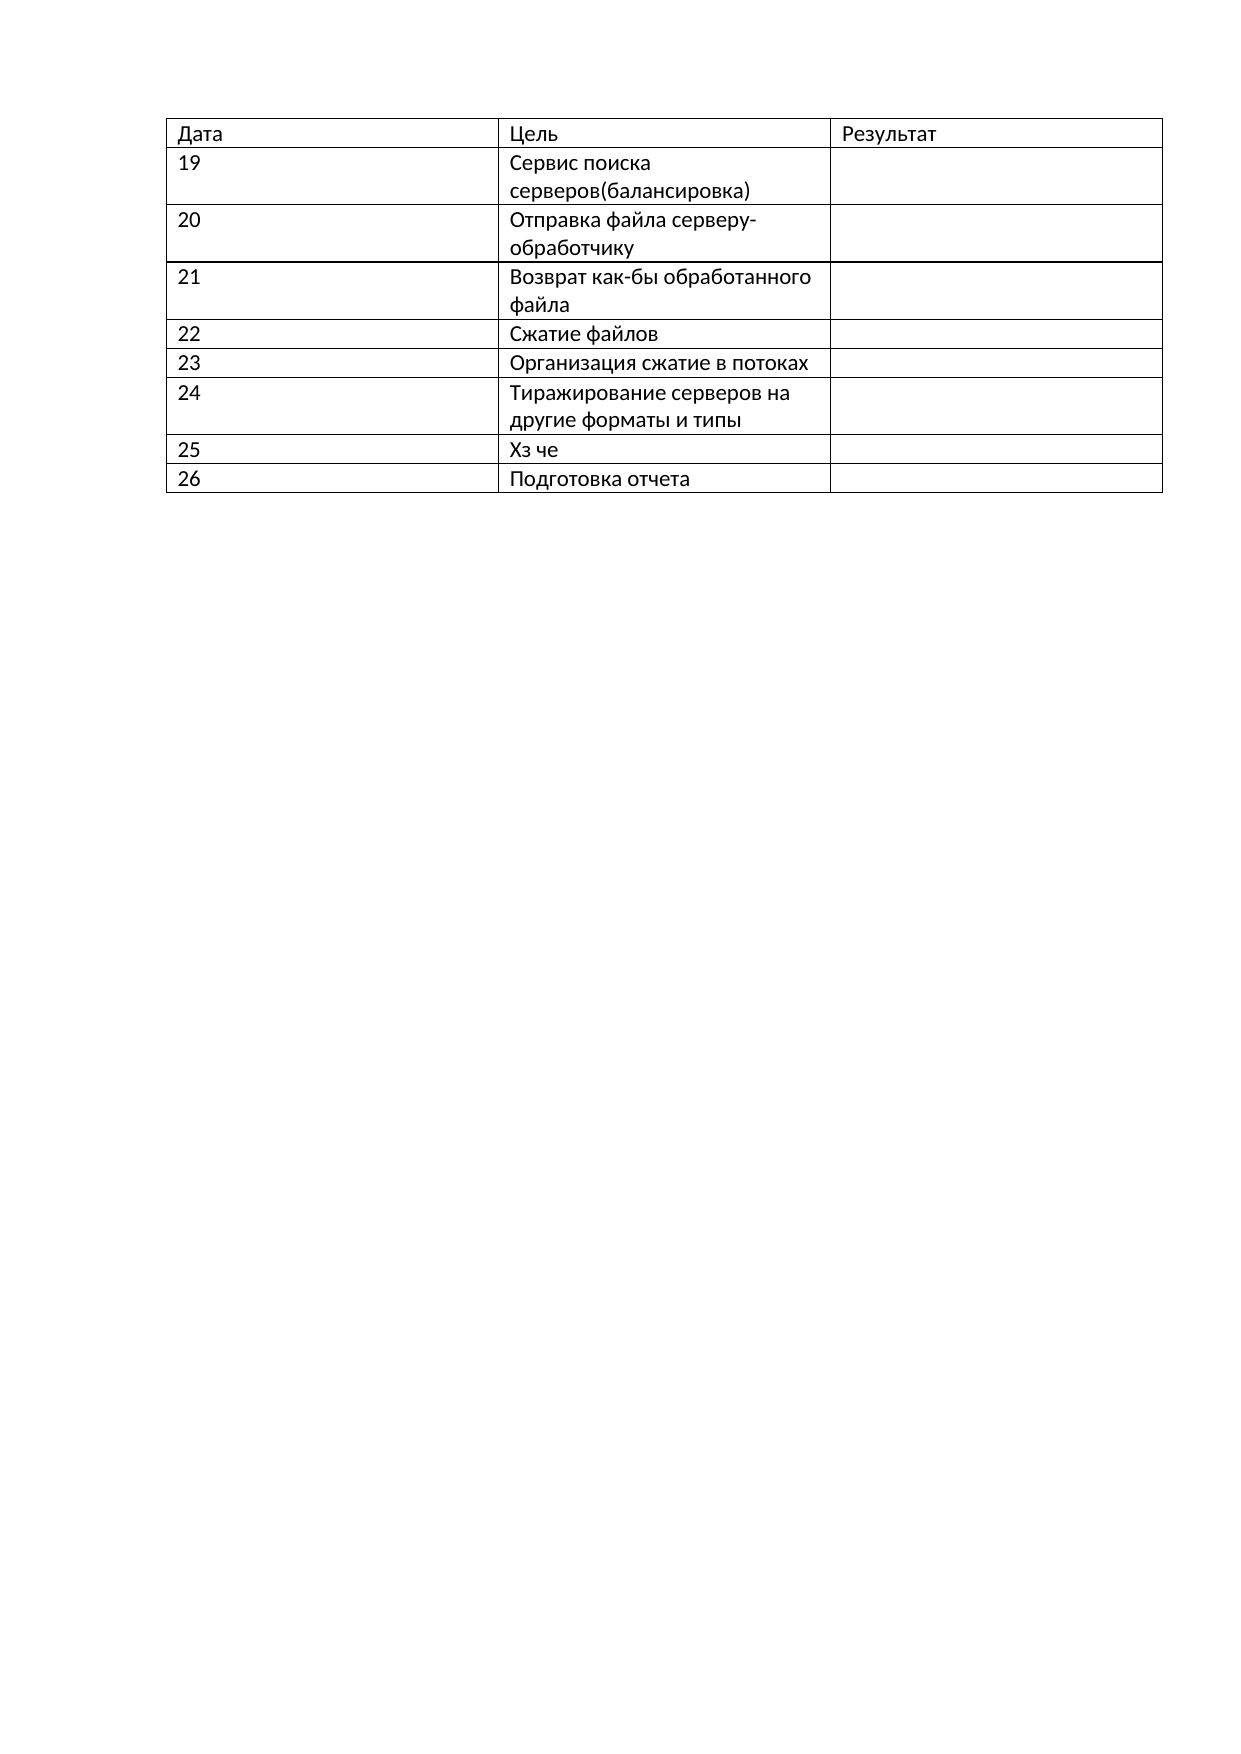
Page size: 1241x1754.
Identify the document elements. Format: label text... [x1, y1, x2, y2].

table_cell 24 [167, 378, 498, 434]
table_cell Возврат как-бы обработанного файла [499, 263, 830, 318]
table_cell Хз че [499, 435, 830, 463]
table_cell Сервис поиска серверов(балансировка) [499, 148, 830, 204]
table_cell 22 [167, 320, 498, 347]
table_cell Отправка файла серверу-обработчику [499, 205, 830, 261]
table_cell [831, 378, 1162, 434]
table_cell 26 [167, 464, 498, 492]
table_cell 19 [167, 148, 498, 204]
table_cell 20 [167, 205, 498, 261]
table_cell [831, 205, 1162, 261]
table_cell 21 [167, 263, 498, 318]
table_cell [831, 263, 1162, 318]
table_cell Подготовка отчета [499, 464, 830, 492]
table_cell [831, 435, 1162, 463]
table_header Результат [831, 119, 1162, 147]
table_cell Тиражирование серверов на другие форматы и типы [499, 378, 830, 434]
table_cell Организация сжатие в потоках [499, 349, 830, 377]
table_header Дата [167, 119, 498, 147]
table_cell 25 [167, 435, 498, 463]
table_cell [831, 148, 1162, 204]
table_cell 23 [167, 349, 498, 377]
table_header Цель [499, 119, 830, 147]
table_cell [831, 349, 1162, 377]
table_cell [831, 320, 1162, 347]
table_cell Сжатие файлов [499, 320, 830, 347]
table_cell [831, 464, 1162, 492]
